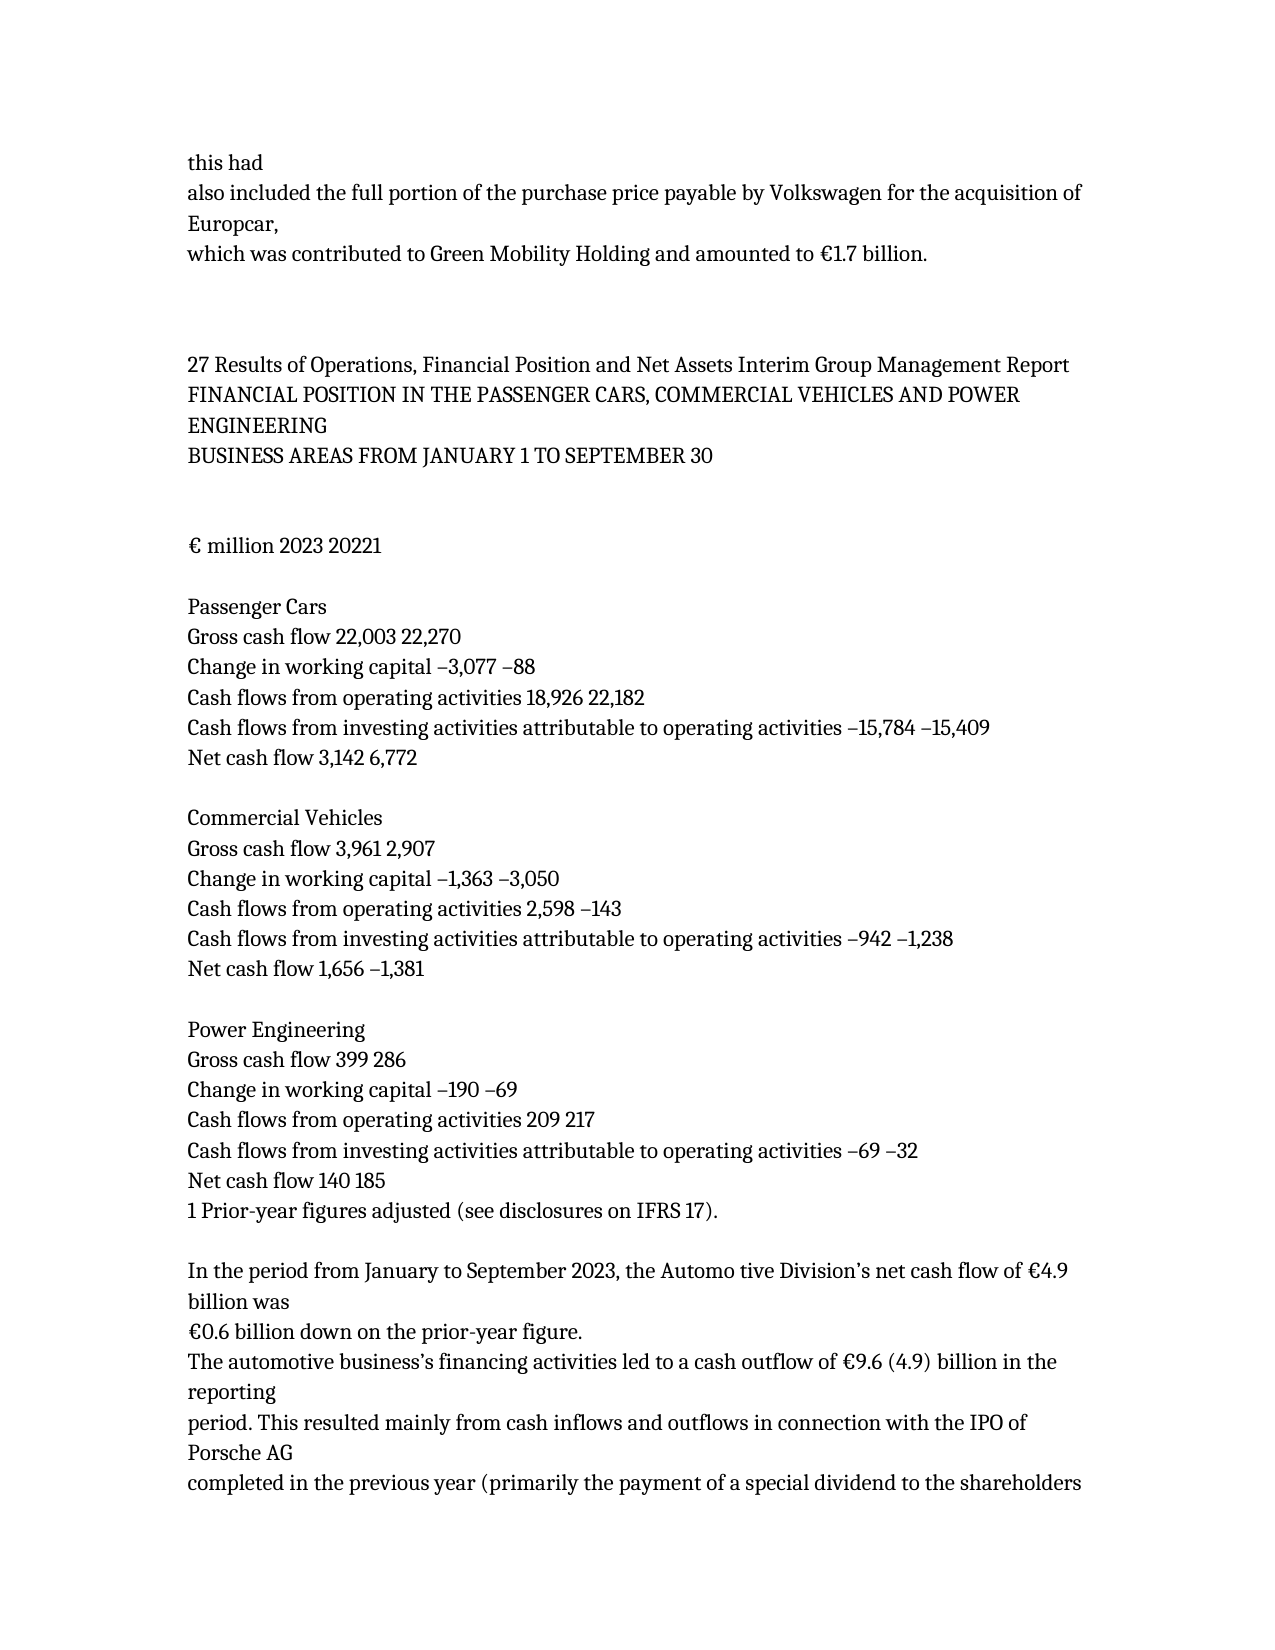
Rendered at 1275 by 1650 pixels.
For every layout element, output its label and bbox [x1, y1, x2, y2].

text [187, 150, 1087, 297]
text [187, 322, 1087, 1496]
